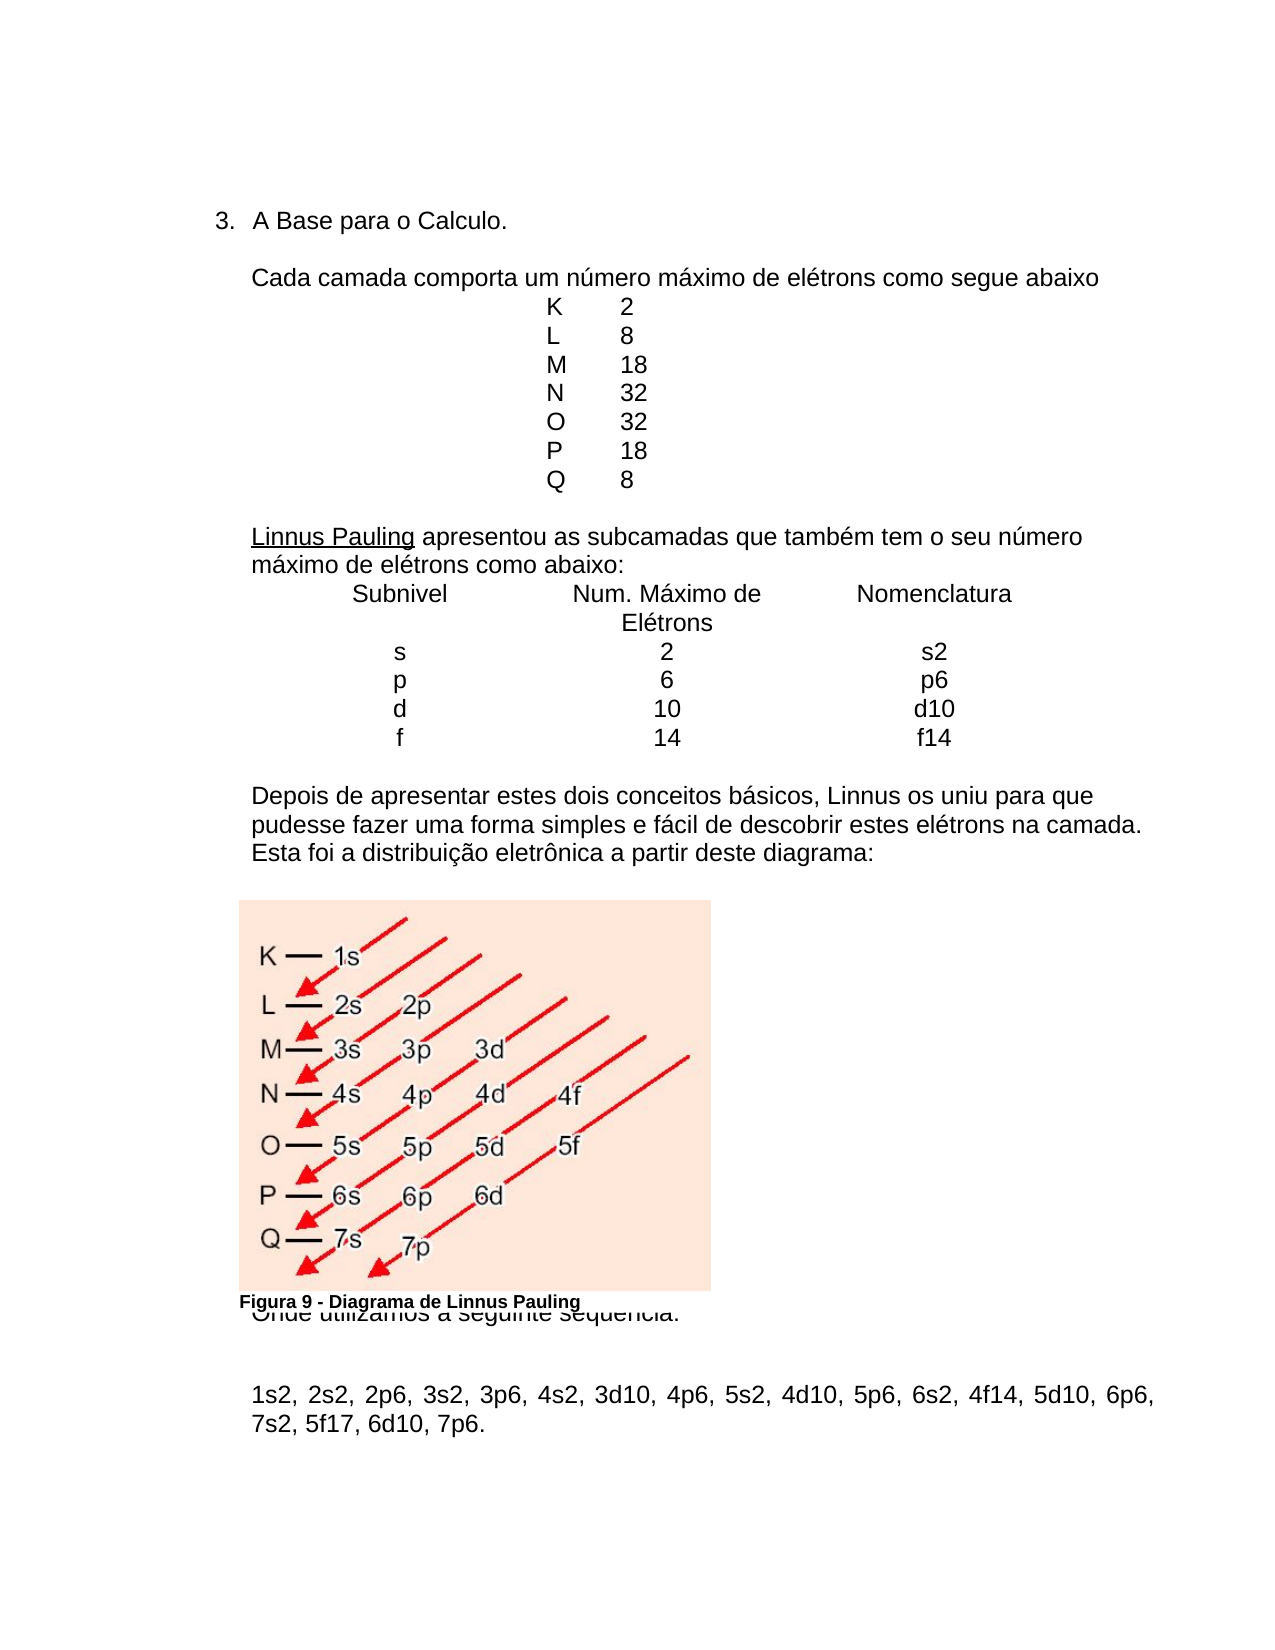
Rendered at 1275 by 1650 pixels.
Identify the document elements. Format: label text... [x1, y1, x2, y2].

table_cell s2 [801, 636, 1068, 665]
text K 2 [472, 292, 1157, 321]
picture [239, 900, 711, 1291]
table_cell 2 [533, 636, 801, 665]
text Depois de apresentar estes dois conceitos básicos, Linnus os uniu para que pudesse fazer uma forma simples e fácil de descobrir estes elétrons na camada. Esta foi a distribuição eletrônica a partir deste diagrama: [251, 781, 1157, 867]
table_cell 14 [533, 723, 801, 752]
text P 18 [472, 436, 1157, 465]
text O 32 [472, 407, 1157, 436]
table_cell d10 [801, 694, 1068, 723]
table_header Num. Máximo de Elétrons [533, 579, 801, 636]
text 1s2, 2s2, 2p6, 3s2, 3p6, 4s2, 3d10, 4p6, 5s2, 4d10, 5p6, 6s2, 4f14, 5d10, 6p6, 7s2, 5f17, 6d10, 7p6. [251, 1381, 1157, 1438]
table_cell 6 [533, 665, 801, 694]
text Q 8 [472, 465, 1157, 493]
text Linnus Pauling apresentou as subcamadas que também tem o seu número máximo de elétrons como abaixo: [251, 521, 1157, 579]
table_cell s [266, 636, 533, 665]
text Cada camada comporta um número máximo de elétrons como segue abaixo [251, 263, 1157, 292]
table_cell p [266, 665, 533, 694]
table_cell f14 [801, 723, 1068, 752]
table_cell f [266, 723, 533, 752]
text L 8 [472, 321, 1157, 350]
table_cell d [266, 694, 533, 723]
text M 18 [472, 350, 1157, 378]
table_cell 10 [533, 694, 801, 723]
table_header Nomenclatura [801, 579, 1068, 636]
text Onde utilizamos a seguinte sequencia: [177, 1298, 1157, 1327]
table_cell p6 [801, 665, 1068, 694]
list A Base para o Calculo. [215, 206, 1157, 235]
table_header Subnivel [266, 579, 533, 636]
text N 32 [472, 378, 1157, 407]
